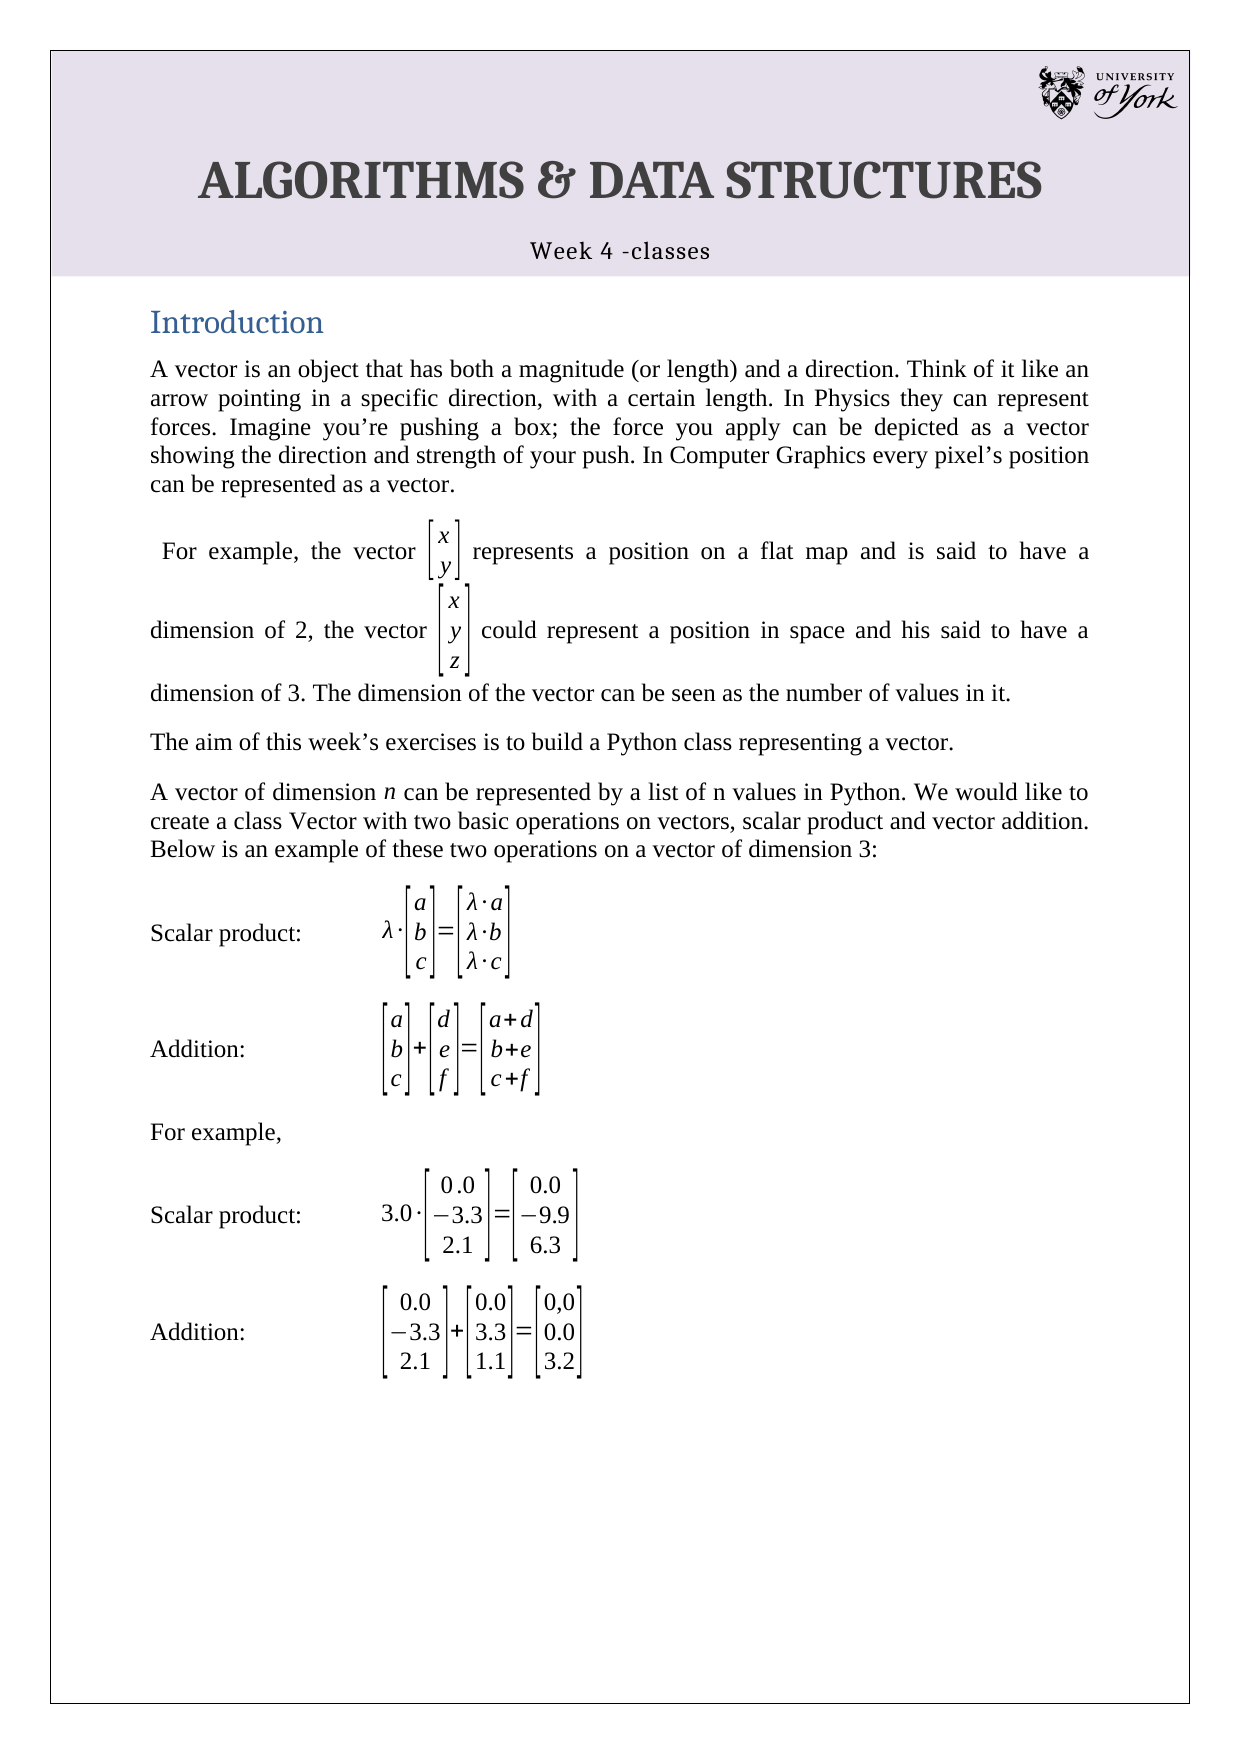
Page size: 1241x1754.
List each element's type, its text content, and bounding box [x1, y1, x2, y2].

text Addition: [150, 1284, 1090, 1379]
text For example, the vector represents a position on a flat map and is said to have a dimension of 2, the vector could represent a position in space and his said to have a dimension of 3. The dimension of the vector can be seen as the number of values in it. [150, 519, 1090, 707]
text Scalar product: [150, 1167, 1090, 1263]
subtitle Introduction [150, 303, 1090, 342]
text The aim of this week’s exercises is to build a Python class representing a vector. [150, 727, 1090, 756]
picture [1034, 57, 1179, 123]
subtitle Week 4 -classes [150, 237, 1090, 266]
text A vector is an object that has both a magnitude (or length) and a direction. Think of it like an arrow pointing in a specific direction, with a certain length. In Physics they can represent forces. Imagine you’re pushing a box; the force you apply can be depicted as a vector showing the direction and strength of your push. In Computer Graphics every pixel’s position can be represented as a vector. [150, 354, 1090, 498]
text Scalar product: [150, 884, 1090, 980]
text A vector of dimension can be represented by a list of n values in Python. We would like to create a class Vector with two basic operations on vectors, scalar product and vector addition. Below is an example of these two operations on a vector of dimension 3: [150, 777, 1090, 863]
text Addition: [150, 1001, 1090, 1097]
title Algorithms & Data Structures [150, 150, 1090, 212]
text For example, [150, 1117, 1090, 1146]
